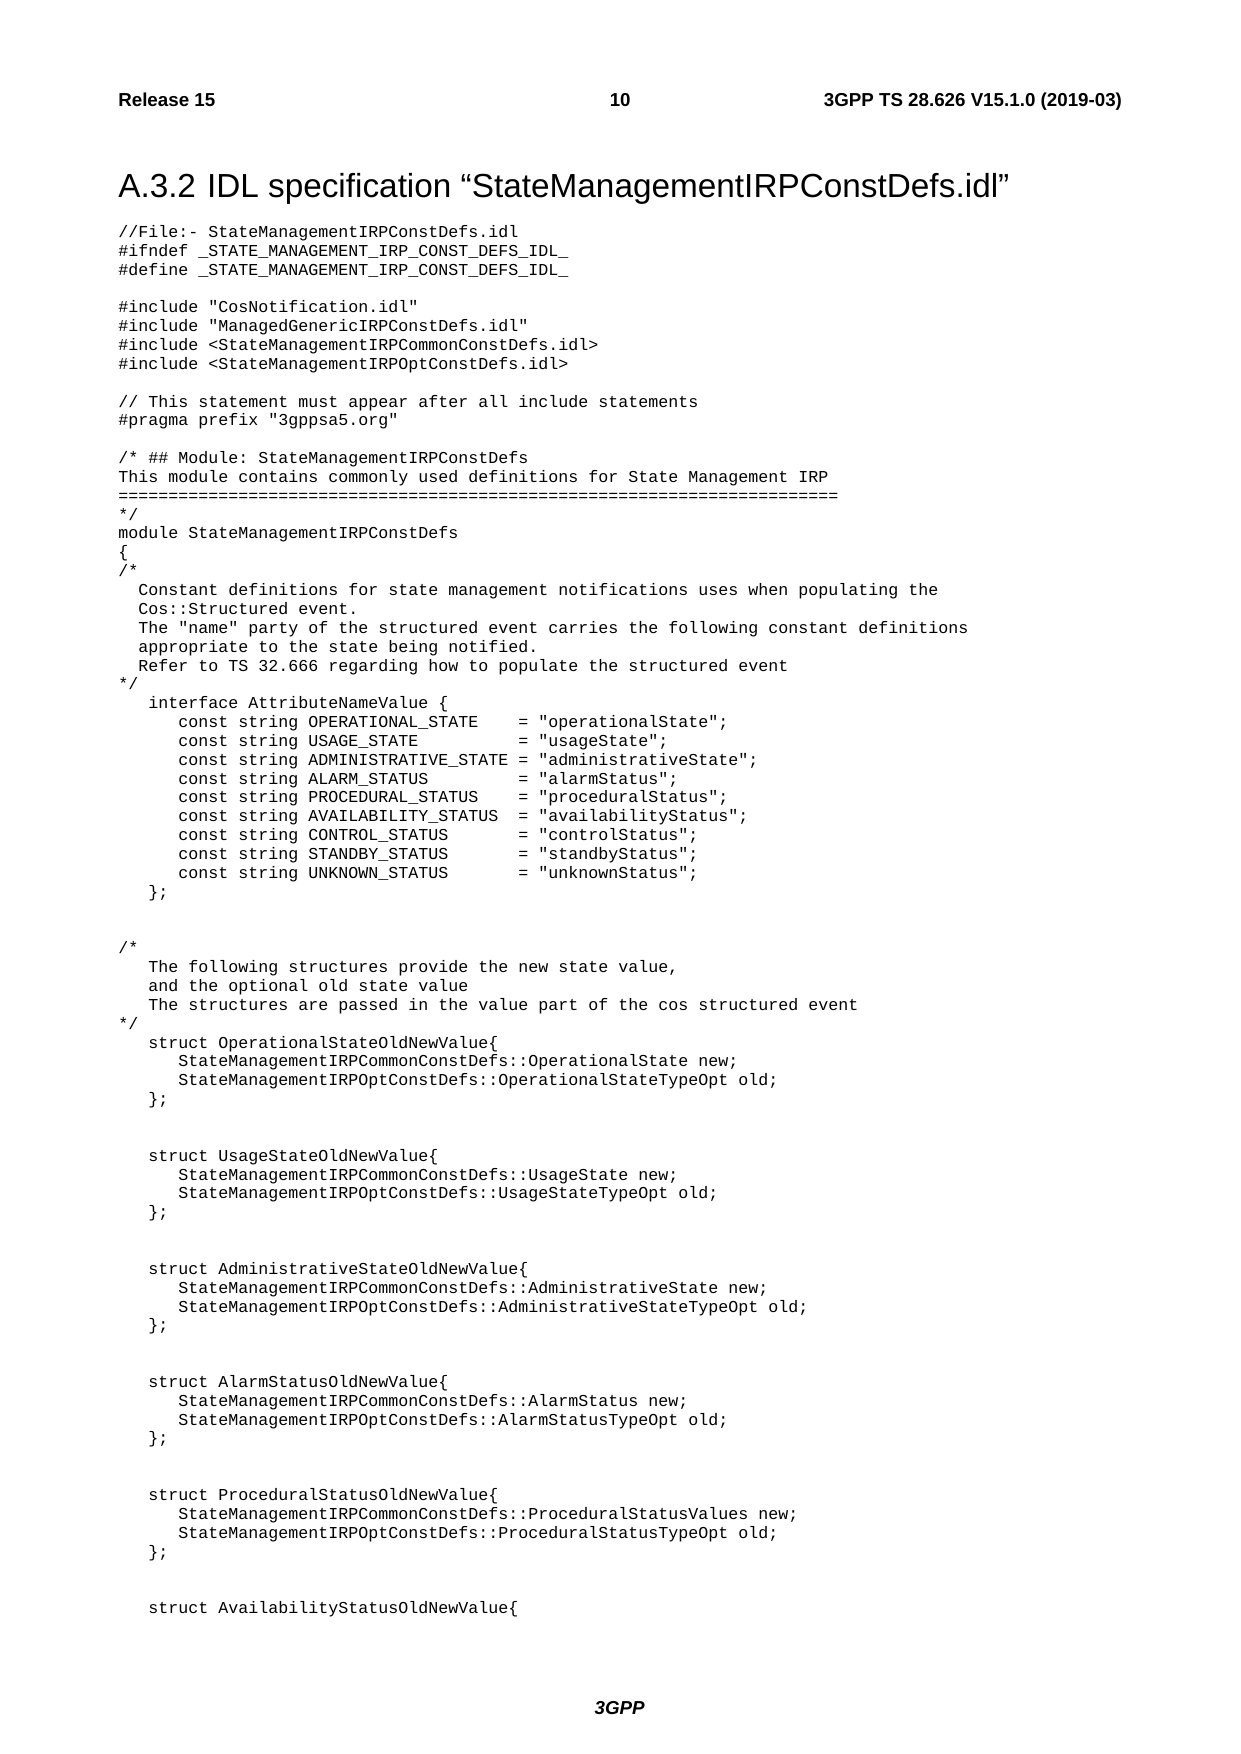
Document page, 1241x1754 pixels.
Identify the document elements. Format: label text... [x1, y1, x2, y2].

text }; [118, 1091, 1122, 1109]
text Cos::Structured event. [118, 601, 1122, 619]
text #ifndef _STATE_MANAGEMENT_IRP_CONST_DEFS_IDL_ [118, 242, 1122, 261]
text const string AVAILABILITY_STATUS = "availabilityStatus"; [118, 808, 1122, 827]
text #pragma prefix "3gppsa5.org" [118, 412, 1122, 431]
text This module contains commonly used definitions for State Management IRP [118, 468, 1122, 487]
text struct UsageStateOldNewValue{ [118, 1147, 1122, 1166]
text Constant definitions for state management notifications uses when populating the [118, 582, 1122, 601]
text The "name" party of the structured event carries the following constant definitions [118, 619, 1122, 638]
text */ [118, 1015, 1122, 1034]
text /* [118, 940, 1122, 959]
text // This statement must appear after all include statements [118, 393, 1122, 412]
text StateManagementIRPCommonConstDefs::ProceduralStatusValues new; [118, 1506, 1122, 1524]
text //File:- StateManagementIRPConstDefs.idl [118, 223, 1122, 242]
text StateManagementIRPCommonConstDefs::OperationalState new; [118, 1053, 1122, 1072]
text StateManagementIRPOptConstDefs::UsageStateTypeOpt old; [118, 1185, 1122, 1204]
text const string ADMINISTRATIVE_STATE = "administrativeState"; [118, 751, 1122, 770]
text struct AdministrativeStateOldNewValue{ [118, 1260, 1122, 1279]
text module StateManagementIRPConstDefs [118, 525, 1122, 544]
text StateManagementIRPCommonConstDefs::AlarmStatus new; [118, 1392, 1122, 1411]
text const string USAGE_STATE = "usageState"; [118, 732, 1122, 751]
text and the optional old state value [118, 978, 1122, 996]
text #include "CosNotification.idl" [118, 299, 1122, 318]
text appropriate to the state being notified. [118, 638, 1122, 657]
text /* ## Module: StateManagementIRPConstDefs [118, 450, 1122, 468]
text The following structures provide the new state value, [118, 959, 1122, 978]
text StateManagementIRPOptConstDefs::OperationalStateTypeOpt old; [118, 1072, 1122, 1091]
text struct AvailabilityStatusOldNewValue{ [118, 1600, 1122, 1619]
text { [118, 544, 1122, 563]
text interface AttributeNameValue { [118, 695, 1122, 714]
text StateManagementIRPOptConstDefs::ProceduralStatusTypeOpt old; [118, 1524, 1122, 1543]
text }; [118, 1430, 1122, 1449]
text #define _STATE_MANAGEMENT_IRP_CONST_DEFS_IDL_ [118, 261, 1122, 280]
text ======================================================================== [118, 487, 1122, 506]
text The structures are passed in the value part of the cos structured event [118, 996, 1122, 1015]
text }; [118, 883, 1122, 902]
text StateManagementIRPCommonConstDefs::AdministrativeState new; [118, 1279, 1122, 1298]
text const string STANDBY_STATUS = "standbyStatus"; [118, 846, 1122, 864]
text #include <StateManagementIRPOptConstDefs.idl> [118, 355, 1122, 374]
text */ [118, 506, 1122, 525]
text StateManagementIRPCommonConstDefs::UsageState new; [118, 1166, 1122, 1185]
text }; [118, 1543, 1122, 1562]
text #include "ManagedGenericIRPConstDefs.idl" [118, 318, 1122, 337]
text StateManagementIRPOptConstDefs::AlarmStatusTypeOpt old; [118, 1411, 1122, 1430]
text */ [118, 676, 1122, 695]
text Refer to TS 32.666 regarding how to populate the structured event [118, 657, 1122, 676]
text const string OPERATIONAL_STATE = "operationalState"; [118, 714, 1122, 732]
text const string UNKNOWN_STATUS = "unknownStatus"; [118, 864, 1122, 883]
text struct OperationalStateOldNewValue{ [118, 1034, 1122, 1053]
subtitle A.3.2 IDL specification “StateManagementIRPConstDefs.idl” [118, 166, 1122, 205]
text }; [118, 1204, 1122, 1223]
text const string CONTROL_STATUS = "controlStatus"; [118, 827, 1122, 846]
text }; [118, 1317, 1122, 1336]
text /* [118, 563, 1122, 582]
text struct ProceduralStatusOldNewValue{ [118, 1487, 1122, 1506]
text struct AlarmStatusOldNewValue{ [118, 1373, 1122, 1392]
text #include <StateManagementIRPCommonConstDefs.idl> [118, 337, 1122, 355]
text const string PROCEDURAL_STATUS = "proceduralStatus"; [118, 789, 1122, 808]
text StateManagementIRPOptConstDefs::AdministrativeStateTypeOpt old; [118, 1298, 1122, 1317]
text const string ALARM_STATUS = "alarmStatus"; [118, 770, 1122, 789]
